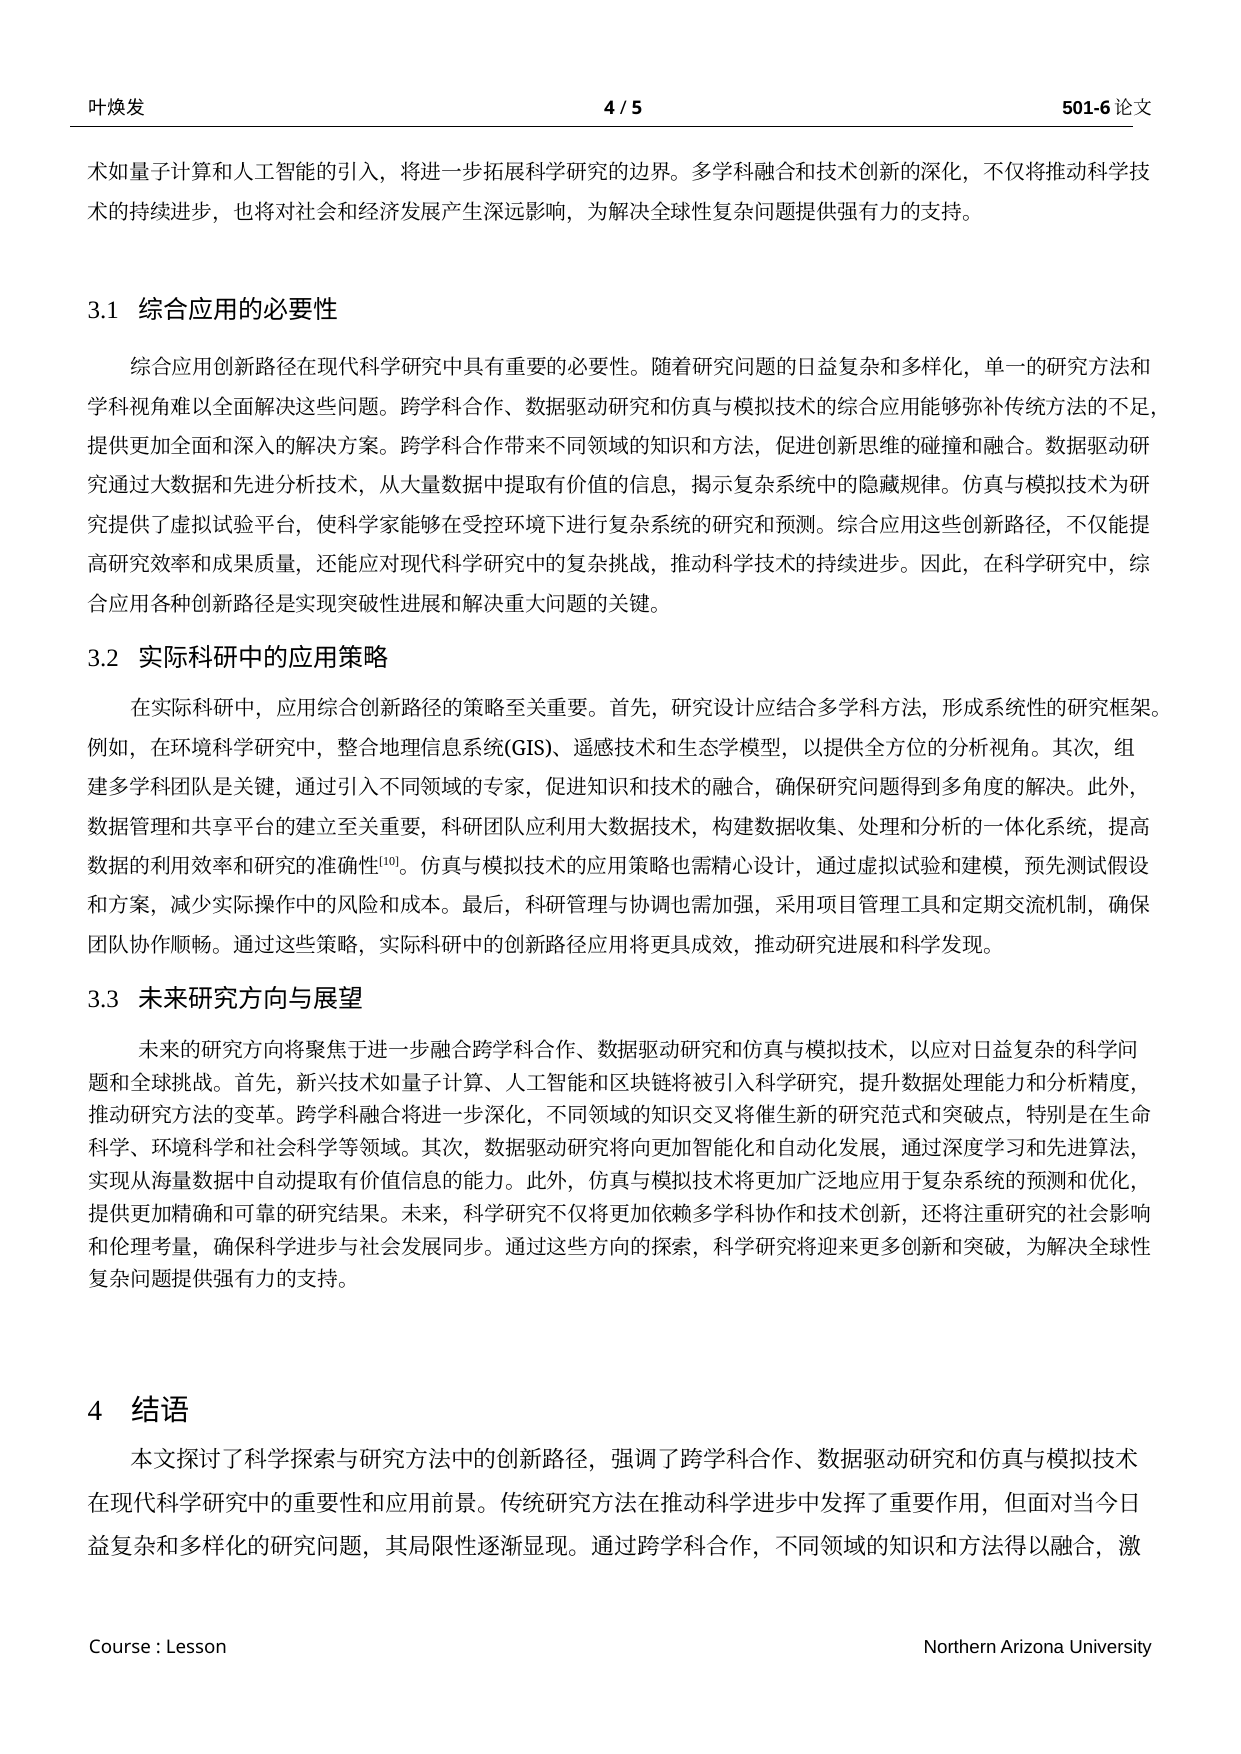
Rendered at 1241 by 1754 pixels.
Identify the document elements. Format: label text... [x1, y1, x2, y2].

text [87, 1441, 1153, 1561]
text 综合应用创新路径在现代科学研究中具有重要的必要性。随着研究问题的日益复杂和多样化，单一的研究方法和学科视角难以全面解决这些问题。跨学科合作、数据驱动研究和仿真与模拟技术的综合应用能够弥补传统方法的不足，提供更加全面和深入的解决方案。跨学科合作带来不同领域的知识和方法，促进创新思维的碰撞和融合。数据驱动研究通过大数据和先进分析技术，从大量数据中提取有价值的信息，揭示复杂系统中的隐藏规律。仿真与模拟技术为研究提供了虚拟试验平台，使科学家能够在受控环境下进行复杂系统的研究和预测。综合应用这些创新路径，不仅能提高研究效率和成果质量，还能应对现代科学研究中的复杂挑战，推动科学技术的持续进步。因此，在科学研究中，综合应用各种创新路径是实现突破性进展和解决重大问题的关键。 [87, 351, 1153, 617]
subtitle 结语 [87, 1386, 1152, 1428]
subtitle 实际科研中的应用策略 [87, 637, 1152, 673]
subtitle 未来研究方向与展望 [87, 978, 1152, 1015]
text 在实际科研中，应用综合创新路径的策略至关重要。首先，研究设计应结合多学科方法，形成系统性的研究框架。例如，在环境科学研究中，整合地理信息系统(GIS)、遥感技术和生态学模型，以提供全方位的分析视角。其次，组建多学科团队是关键，通过引入不同领域的专家，促进知识和技术的融合，确保研究问题得到多角度的解决。此外，数据管理和共享平台的建立至关重要，科研团队应利用大数据技术，构建数据收集、处理和分析的一体化系统，提高数据的利用效率和研究的准确性[10]。仿真与模拟技术的应用策略也需精心设计，通过虚拟试验和建模，预先测试假设和方案，减少实际操作中的风险和成本。最后，科研管理与协调也需加强，采用项目管理工具和定期交流机制，确保团队协作顺畅。通过这些策略，实际科研中的创新路径应用将更具成效，推动研究进展和科学发现。 [87, 692, 1153, 958]
text 未来的研究方向将聚焦于进一步融合跨学科合作、数据驱动研究和仿真与模拟技术，以应对日益复杂的科学问题和全球挑战。首先，新兴技术如量子计算、人工智能和区块链将被引入科学研究，提升数据处理能力和分析精度，推动研究方法的变革。跨学科融合将进一步深化，不同领域的知识交叉将催生新的研究范式和突破点，特别是在生命科学、环境科学和社会科学等领域。其次，数据驱动研究将向更加智能化和自动化发展，通过深度学习和先进算法，实现从海量数据中自动提取有价值信息的能力。此外，仿真与模拟技术将更加广泛地应用于复杂系统的预测和优化，提供更加精确和可靠的研究结果。未来，科学研究不仅将更加依赖多学科协作和技术创新，还将注重研究的社会影响和伦理考量，确保科学进步与社会发展同步。通过这些方向的探索，科学研究将迎来更多创新和突破，为解决全球性复杂问题提供强有力的支持。 [88, 1033, 1152, 1293]
subtitle 综合应用的必要性 [87, 290, 1152, 326]
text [87, 155, 1152, 225]
